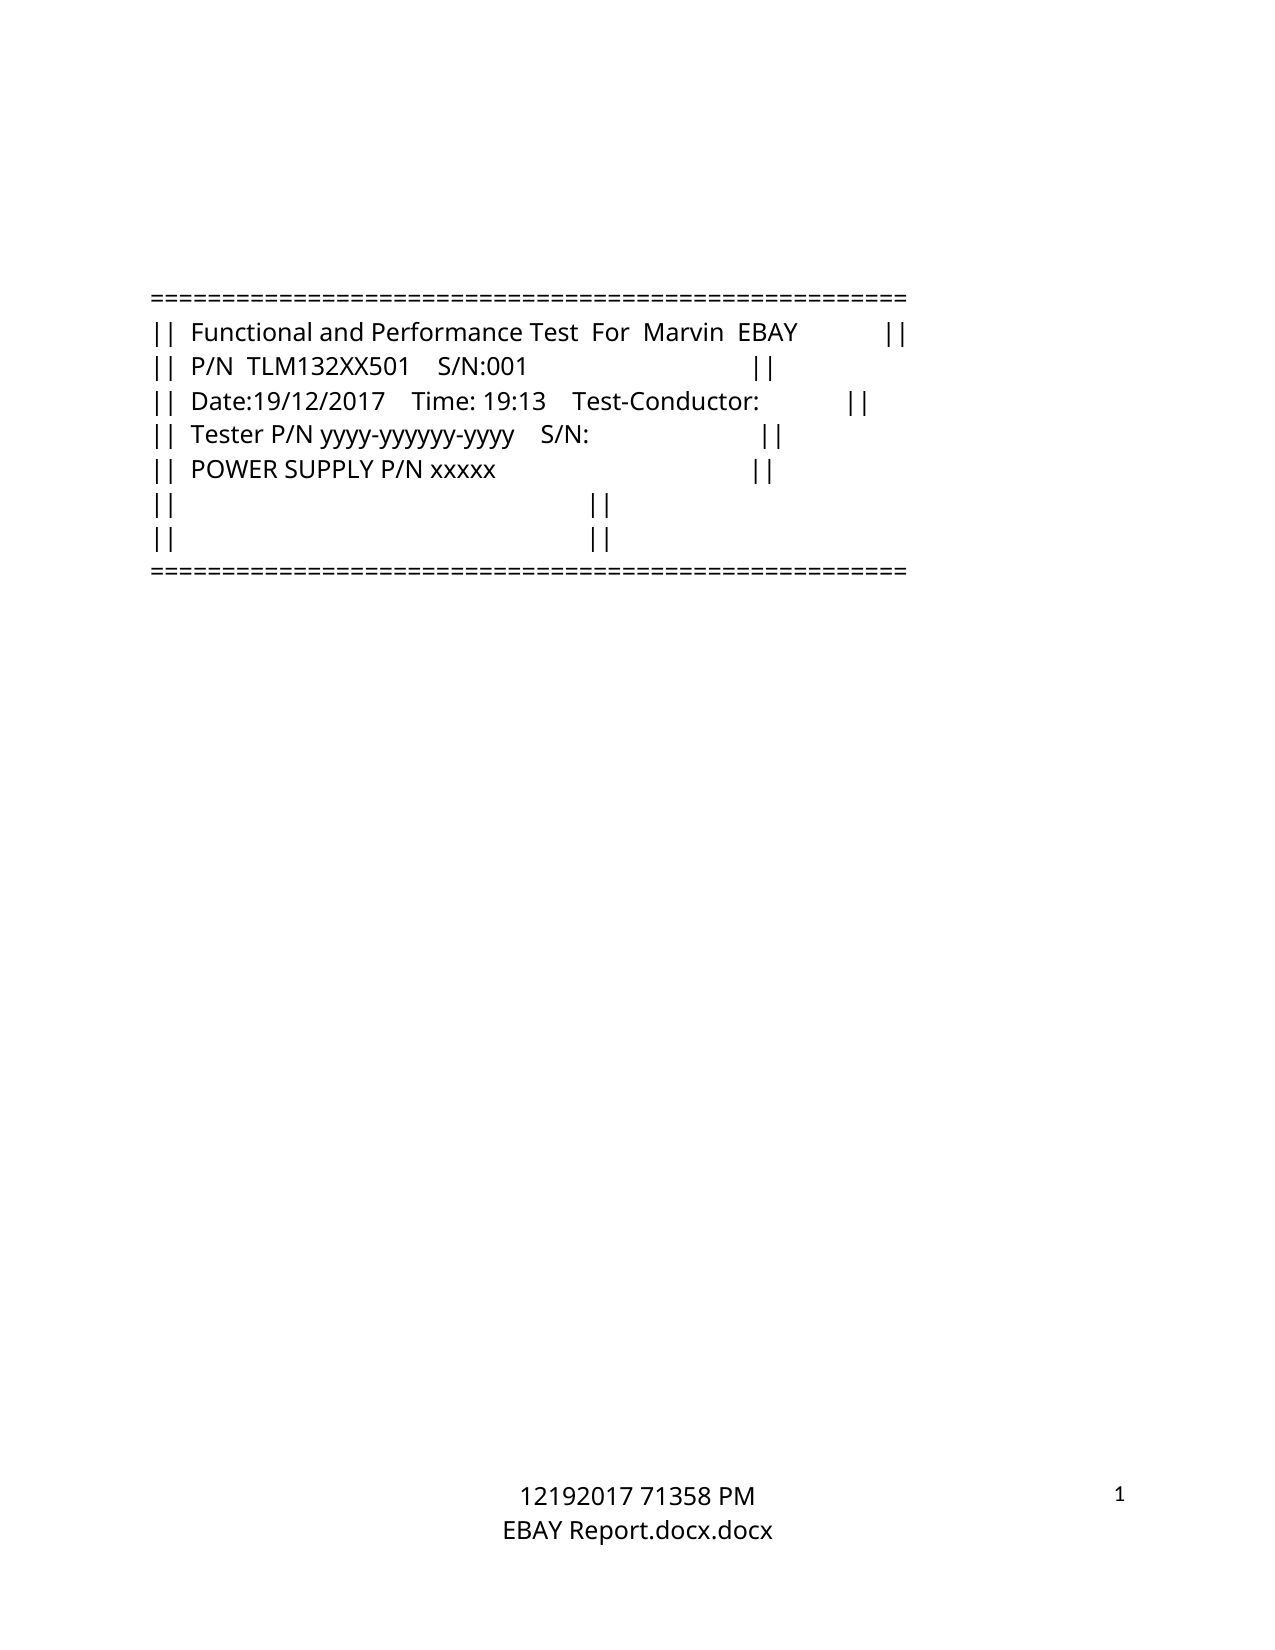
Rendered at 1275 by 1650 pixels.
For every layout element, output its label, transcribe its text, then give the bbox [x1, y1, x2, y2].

text ===================================================== [150, 553, 1125, 587]
text || Date:19/12/2017 Time: 19:13 Test-Conductor: || [150, 383, 1125, 417]
text ===================================================== [150, 281, 1125, 315]
text || Functional and Performance Test For Marvin EBAY || [150, 315, 1125, 349]
text || || [150, 519, 1125, 553]
text || || [150, 485, 1125, 519]
text || Tester P/N yyyy-yyyyyy-yyyy S/N: || [150, 417, 1125, 451]
text || POWER SUPPLY P/N xxxxx || [150, 451, 1125, 485]
text || P/N TLM132XX501 S/N:001 || [150, 349, 1125, 383]
